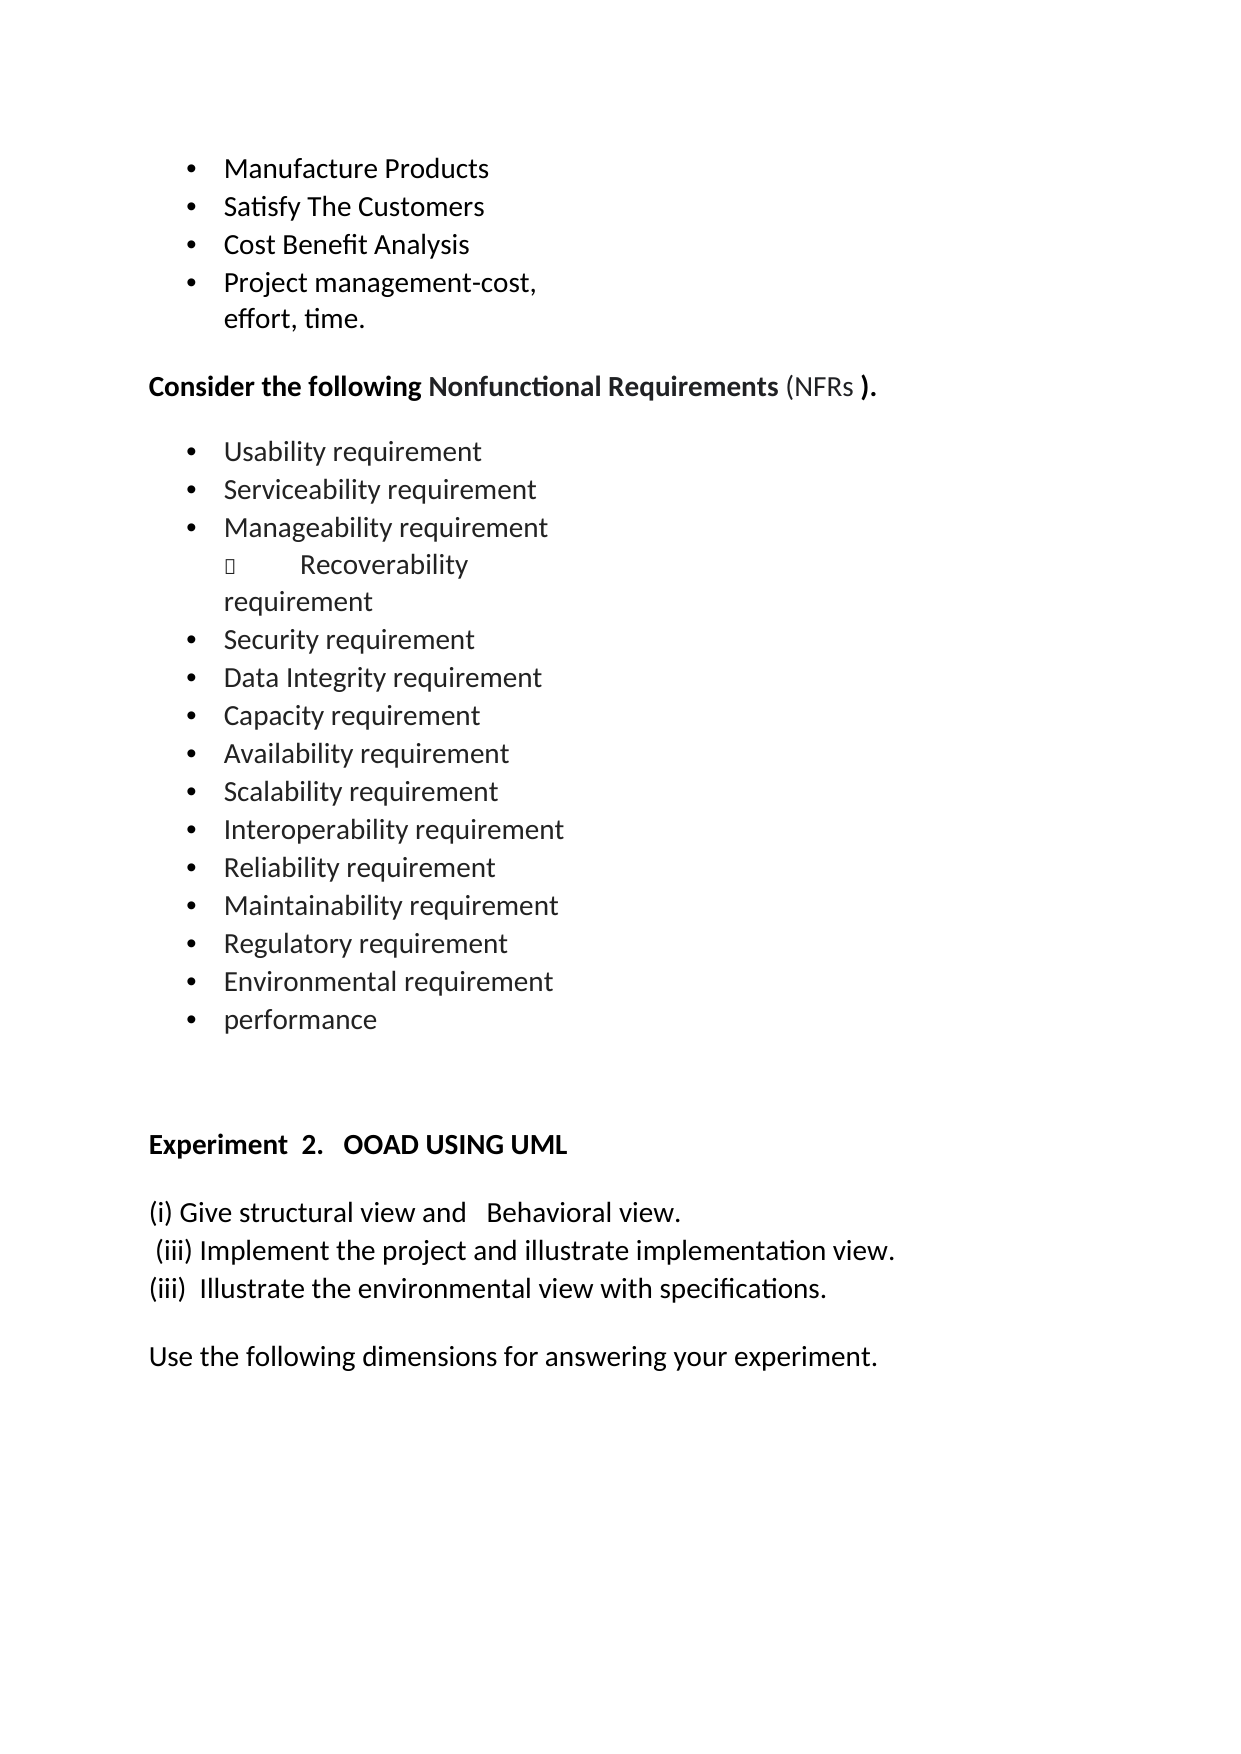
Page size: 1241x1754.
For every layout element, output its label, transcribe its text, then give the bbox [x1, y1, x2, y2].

text Consider the following Nonfunctional Requirements (NFRs ). [148, 368, 1097, 404]
text (iii) Implement the project and illustrate implementation view. [148, 1232, 1092, 1268]
list Availability requirement [186, 735, 566, 771]
text (iii) Illustrate the environmental view with specifications. [148, 1270, 1092, 1306]
list Interoperability requirement [186, 811, 566, 847]
list Usability requirement [186, 433, 566, 469]
list Satisfy The Customers [186, 188, 566, 223]
list Manageability requirement  Recoverability requirement [186, 509, 566, 619]
list Maintainability requirement [186, 887, 566, 923]
text Use the following dimensions for answering your experiment. [148, 1338, 1092, 1374]
list Security requirement [186, 621, 566, 657]
list Capacity requirement [186, 697, 566, 733]
list Manufacture Products [186, 150, 566, 186]
list Serviceability requirement [186, 471, 566, 507]
text Experiment 2. OOAD USING UML [148, 1126, 1097, 1162]
text (i) Give structural view and Behavioral view. [148, 1194, 1092, 1230]
list Cost Benefit Analysis [186, 226, 566, 261]
list Scalability requirement [186, 773, 566, 809]
list Data Integrity requirement [186, 659, 566, 695]
list Regulatory requirement [186, 925, 566, 961]
list Environmental requirement [186, 963, 566, 999]
list Project management-cost, effort, time. [186, 264, 566, 336]
list performance [186, 1001, 566, 1037]
list Reliability requirement [186, 849, 566, 885]
